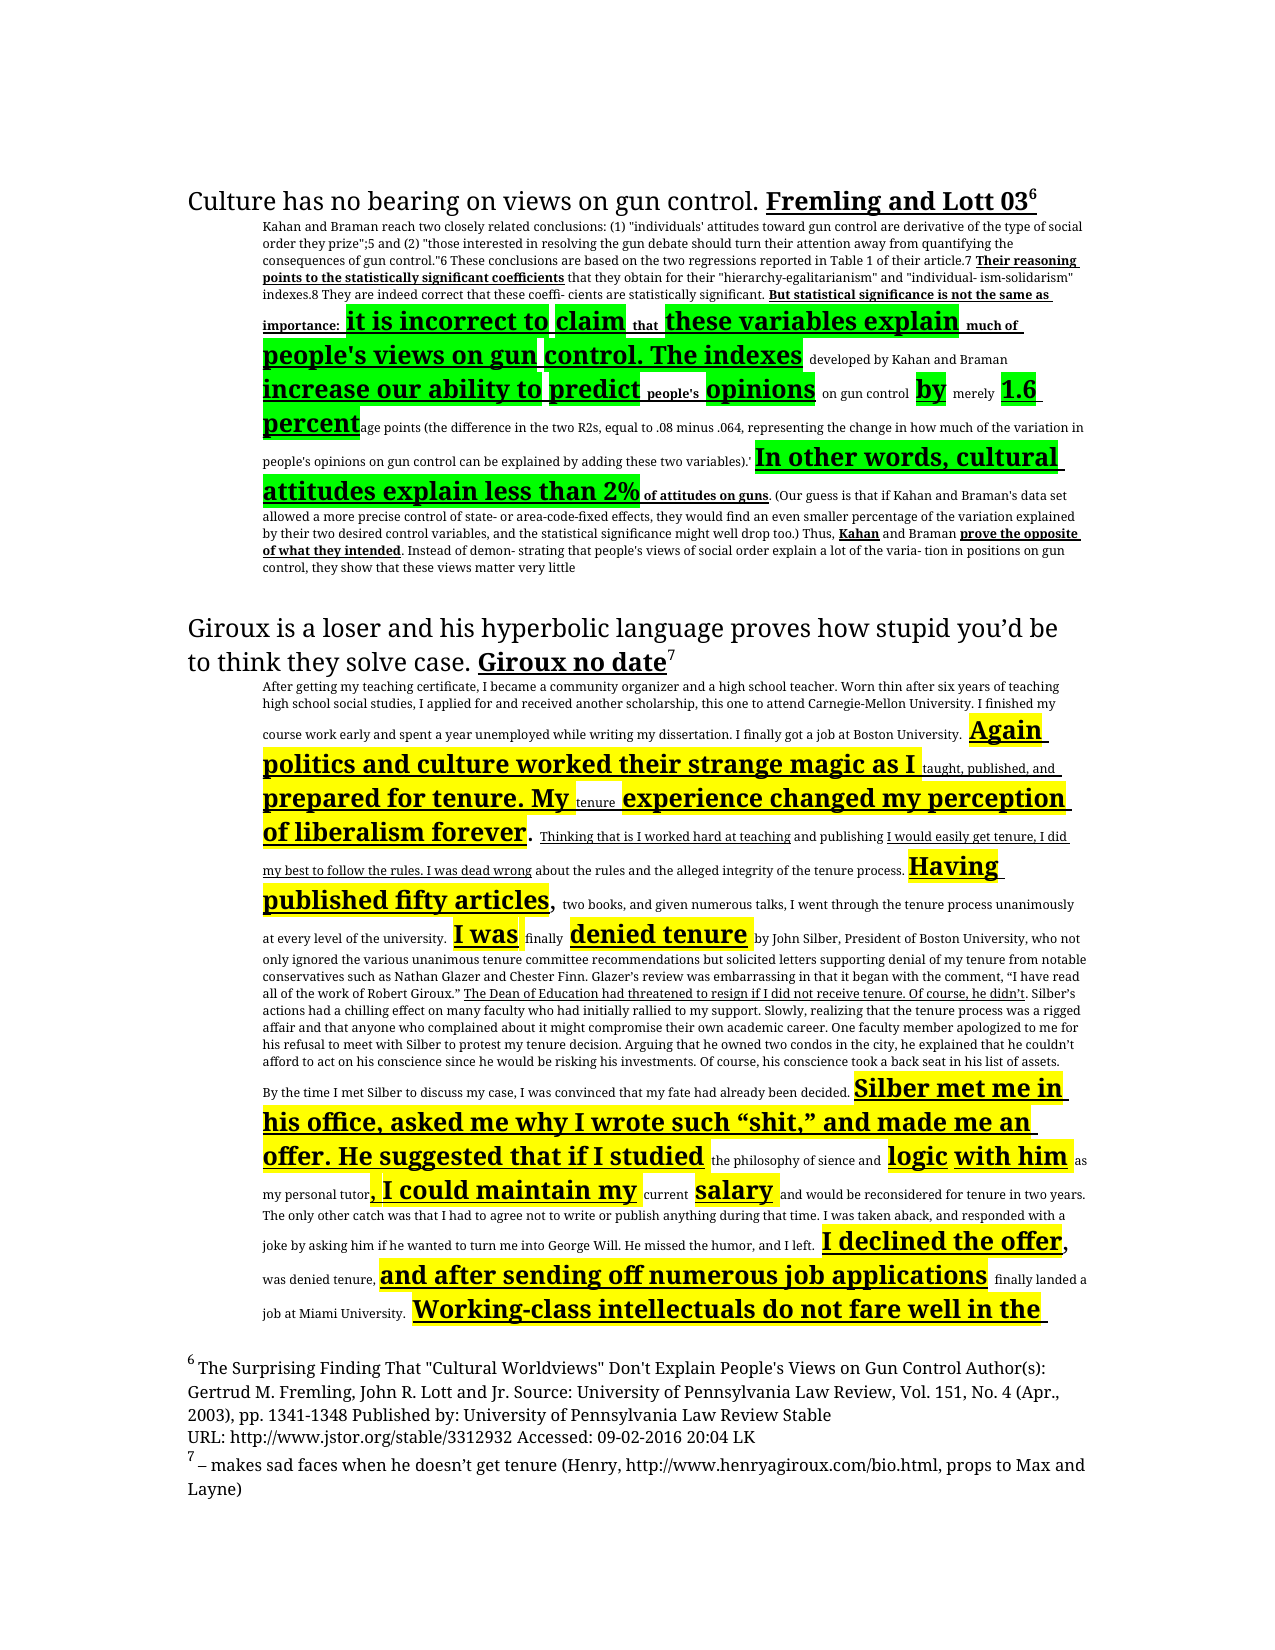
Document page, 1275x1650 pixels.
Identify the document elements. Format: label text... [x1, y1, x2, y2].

subtitle Giroux is a loser and his hyperbolic language proves how stupid you’d be to think they solve case. Giroux no date [187, 610, 1087, 678]
text Kahan and Braman reach two closely related conclusions: (1) "individuals' attitudes toward gun control are derivative of the type of social order they prize";5 and (2) "those interested in resolving the gun debate should turn their attention away from quantifying the consequences of gun control."6 These conclusions are based on the two regressions reported in Table 1 of their article.7 Their reasoning points to the statistically significant coefficients that they obtain for their "hierarchy-egalitarianism" and "individual- ism-solidarism" indexes.8 They are indeed correct that these coeffi- cients are statistically significant. But statistical significance is not the same as importance: it is incorrect to claim that these variables explain much of people's views on gun control. The indexes developed by Kahan and Braman increase our ability to predict people's opinions on gun control by merely 1.6 percentage points (the difference in the two R2s, equal to .08 minus .064, representing the change in how much of the variation in people's opinions on gun control can be explained by adding these two variables).' In other words, cultural attitudes explain less than 2% of attitudes on guns. (Our guess is that if Kahan and Braman's data set allowed a more precise control of state- or area-code-fixed effects, they would find an even smaller percentage of the variation explained by their two desired control variables, and the statistical significance might well drop too.) Thus, Kahan and Braman prove the opposite of what they intended. Instead of demon- strating that people's views of social order explain a lot of the varia- tion in positions on gun control, they show that these views matter very little [262, 218, 1087, 576]
subtitle Culture has no bearing on views on gun control. Fremling and Lott 03 [187, 184, 1087, 218]
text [262, 678, 1087, 1326]
